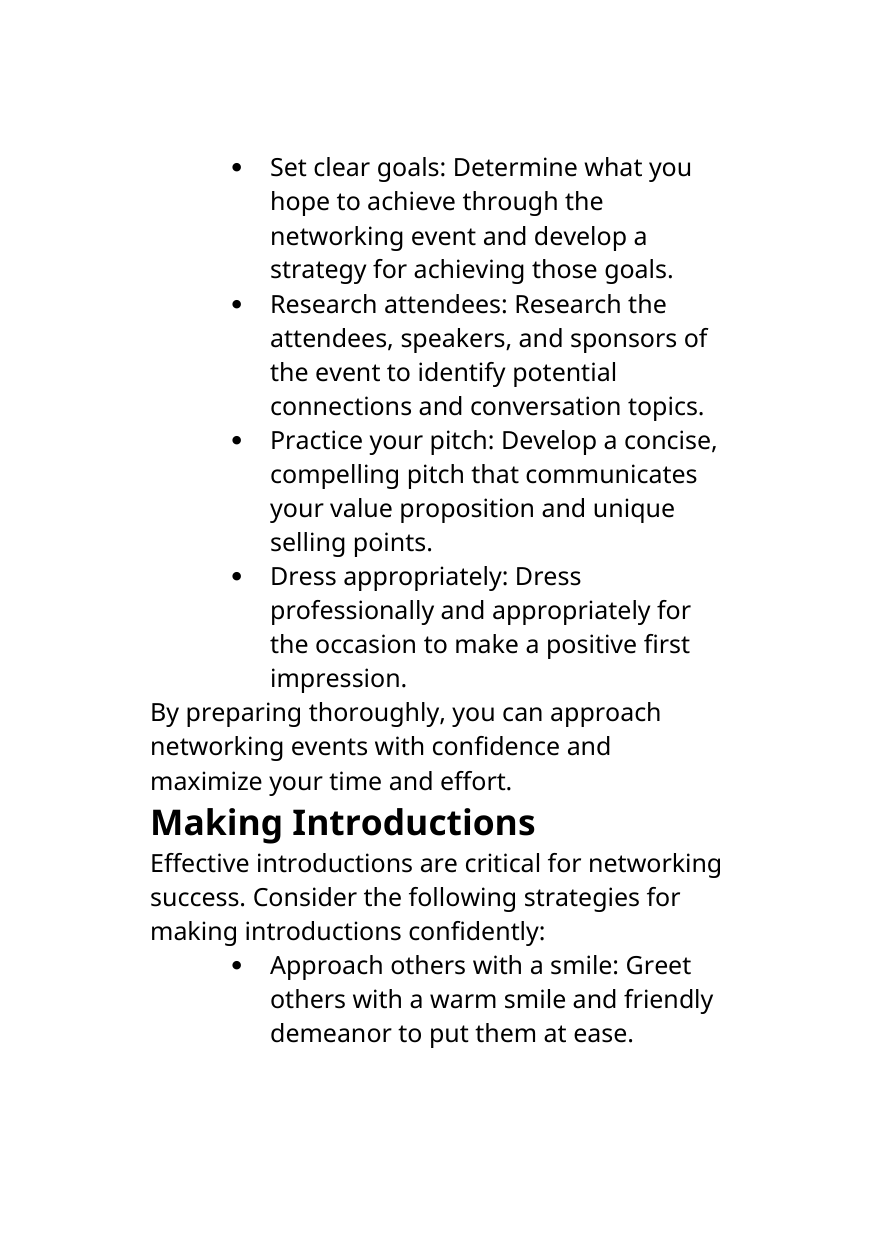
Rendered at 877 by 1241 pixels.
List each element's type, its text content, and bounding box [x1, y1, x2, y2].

list Research attendees: Research the attendees, speakers, and sponsors of the event to identify potential connections and conversation topics. [232, 286, 727, 422]
list Dress appropriately: Dress professionally and appropriately for the occasion to make a positive first impression. [232, 559, 727, 695]
text By preparing thoroughly, you can approach networking events with confidence and maximize your time and effort. [150, 695, 727, 797]
list Practice your pitch: Develop a concise, compelling pitch that communicates your value proposition and unique selling points. [232, 422, 727, 559]
text Effective introductions are critical for networking success. Consider the following strategies for making introductions confidently: [150, 845, 727, 948]
subtitle Making Introductions [150, 797, 727, 845]
list Approach others with a smile: Greet others with a warm smile and friendly demeanor to put them at ease. [232, 948, 727, 1050]
list Set clear goals: Determine what you hope to achieve through the networking event and develop a strategy for achieving those goals. [232, 150, 727, 286]
